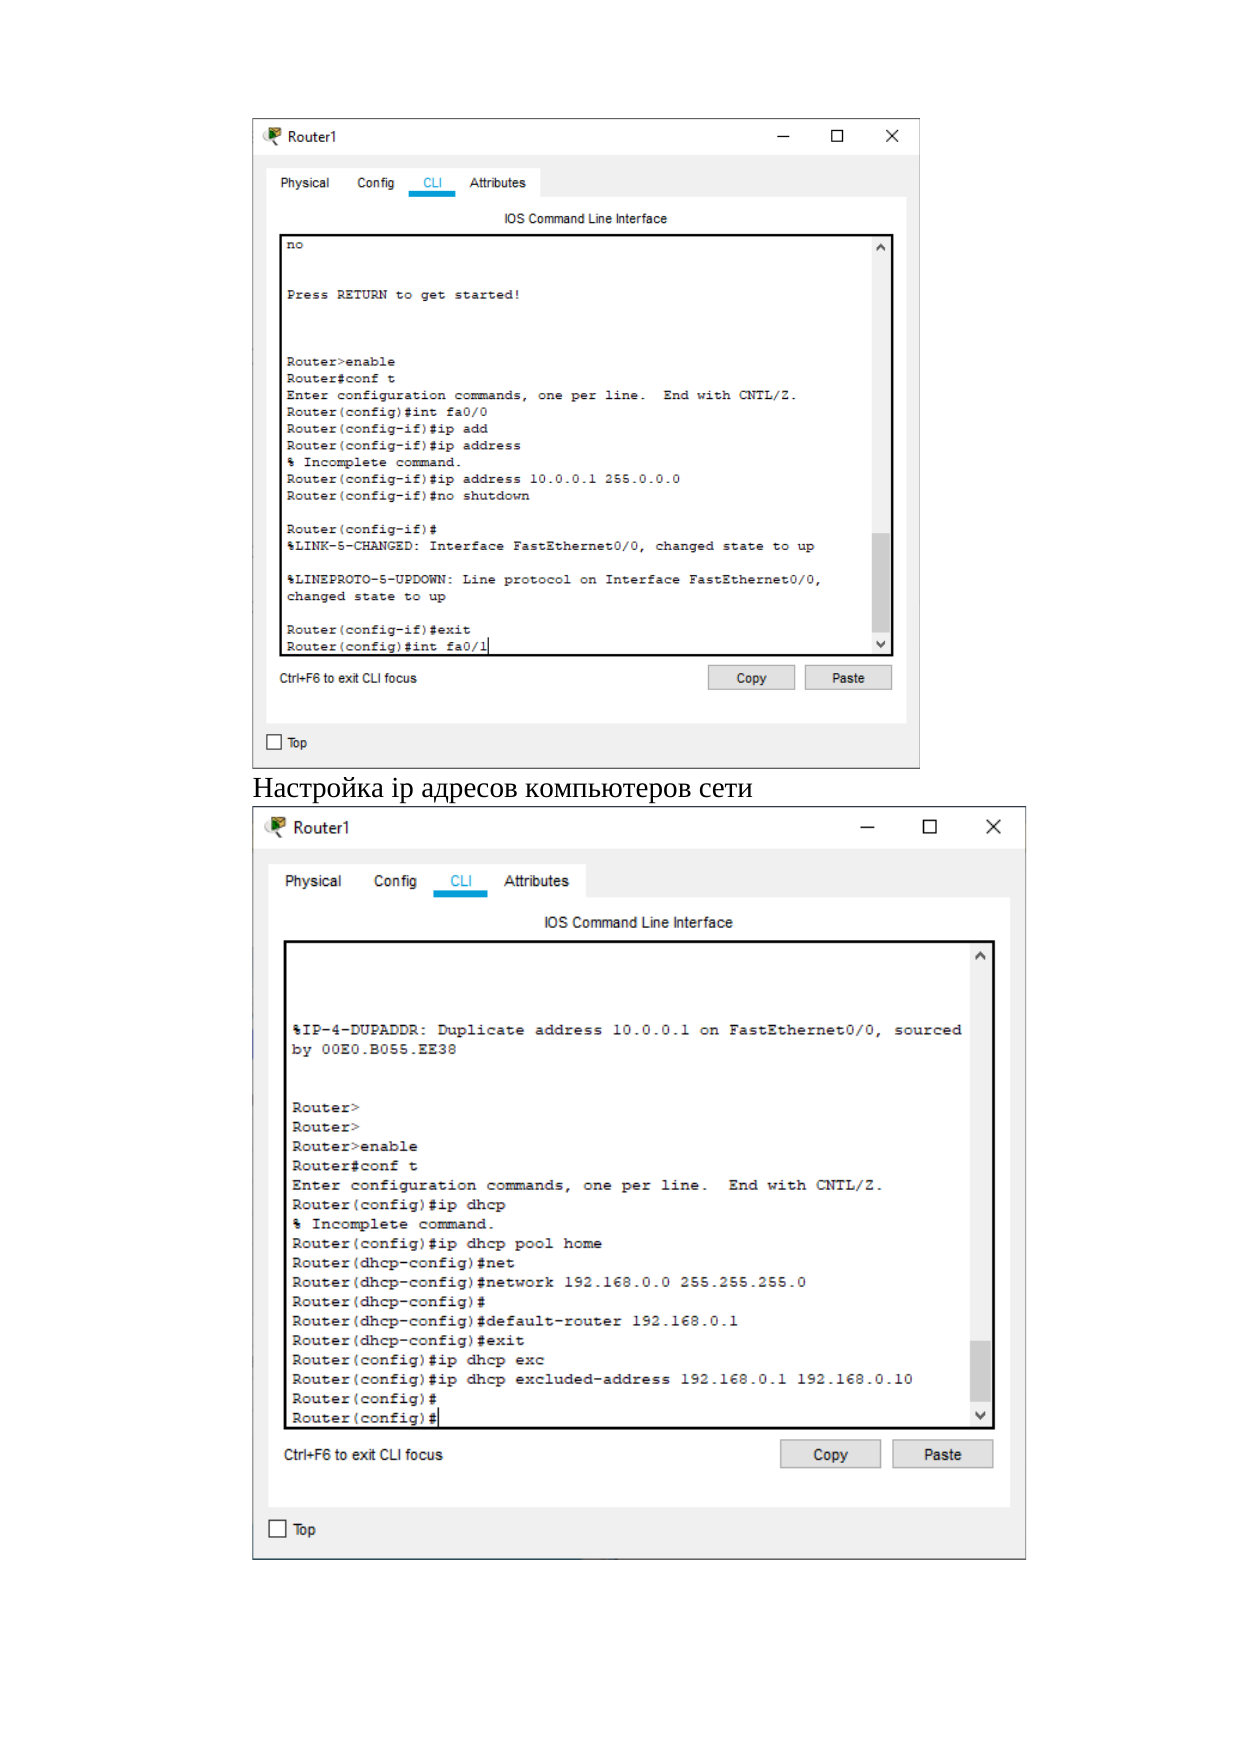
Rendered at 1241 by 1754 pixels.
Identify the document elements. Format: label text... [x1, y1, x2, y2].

picture [252, 806, 1027, 1560]
picture [252, 118, 920, 769]
list Настройка ip адресов компьютеров сети [252, 770, 1152, 804]
